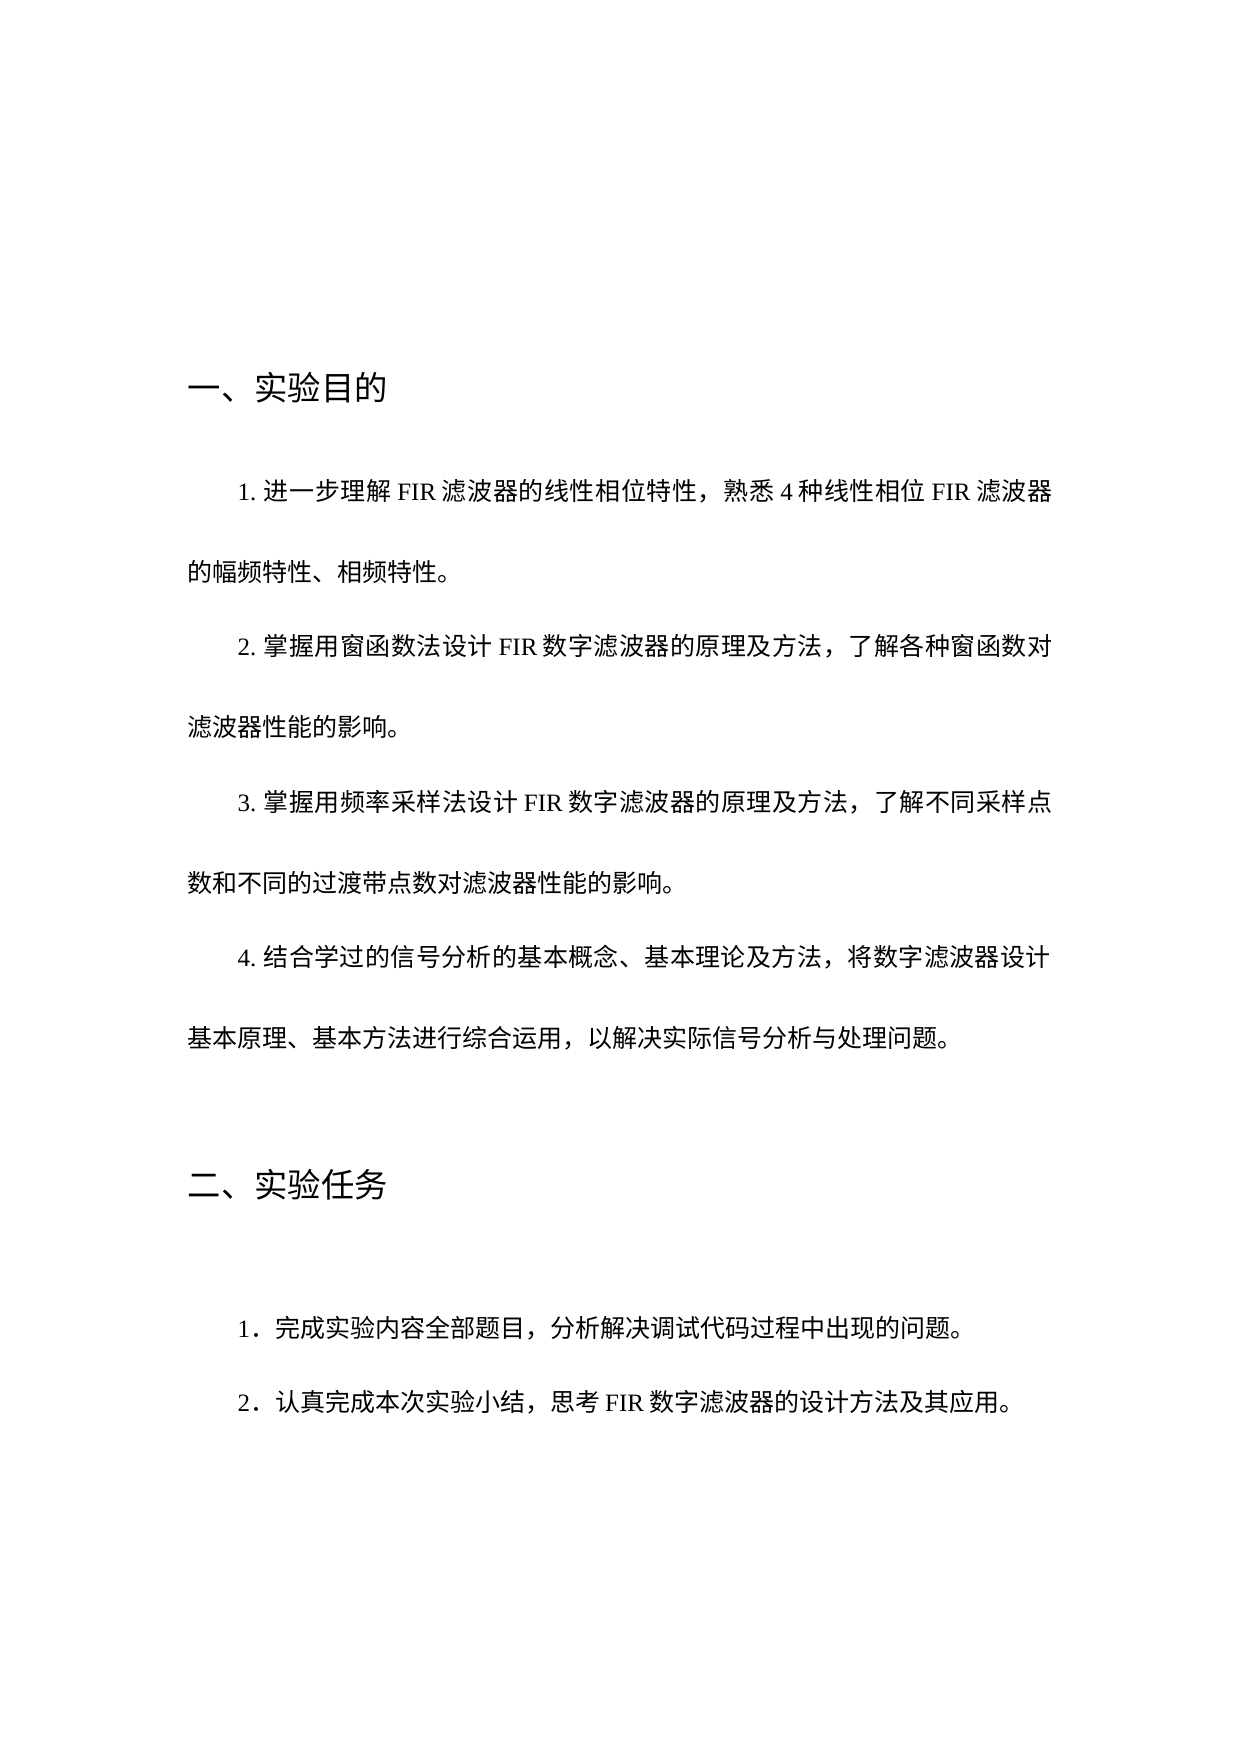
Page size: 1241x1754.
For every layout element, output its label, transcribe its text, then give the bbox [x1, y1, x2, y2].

text 2. 掌握用窗函数法设计FIR数字滤波器的原理及方法，了解各种窗函数对滤波器性能的影响。 [187, 612, 1053, 758]
text 4. 结合学过的信号分析的基本概念、基本理论及方法，将数字滤波器设计基本原理、基本方法进行综合运用，以解决实际信号分析与处理问题。 [187, 923, 1053, 1069]
list 完成实验内容全部题目，分析解决调试代码过程中出现的问题。 [237, 1294, 1053, 1359]
list 认真完成本次实验小结，思考FIR数字滤波器的设计方法及其应用。 [237, 1368, 1053, 1433]
subtitle 一、实验目的 [187, 353, 1053, 418]
text 1. 进一步理解FIR滤波器的线性相位特性，熟悉4种线性相位FIR滤波器的幅频特性、相频特性。 [187, 457, 1053, 603]
subtitle 二、实验任务 [187, 1150, 1053, 1215]
text 3. 掌握用频率采样法设计FIR数字滤波器的原理及方法，了解不同采样点数和不同的过渡带点数对滤波器性能的影响。 [187, 768, 1053, 914]
